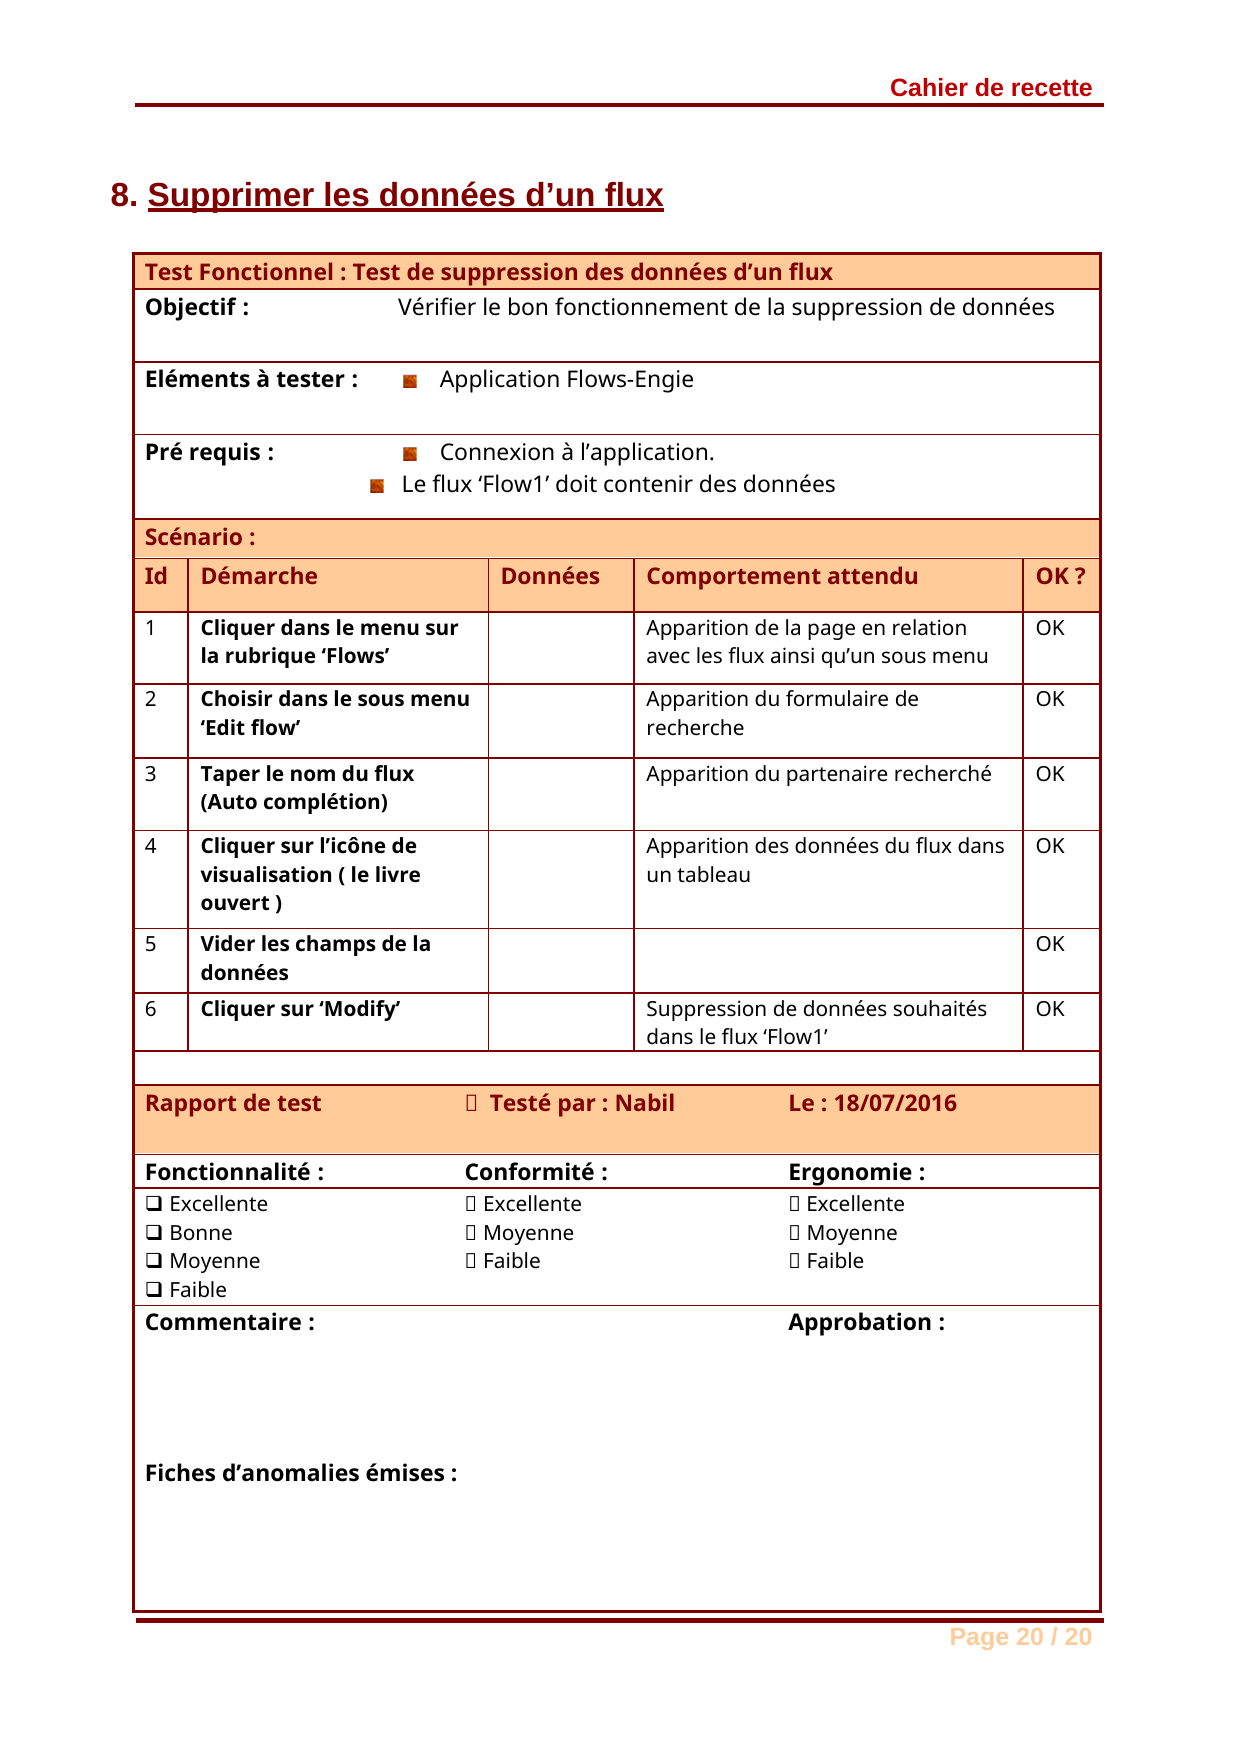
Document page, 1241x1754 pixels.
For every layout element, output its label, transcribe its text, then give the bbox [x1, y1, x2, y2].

table_cell [489, 831, 633, 928]
table_cell [489, 685, 633, 757]
table_cell [489, 929, 633, 992]
table_cell OK [1024, 613, 1099, 683]
table_header Test Fonctionnel : Test de suppression des données d’un flux [135, 255, 1099, 288]
table_cell Taper le nom du flux (Auto complétion) [189, 759, 488, 830]
table_cell Eléments à tester : Application Flows-Engie [135, 363, 1099, 433]
table_cell Commentaire : Approbation : Fiches d’anomalies émises : [135, 1306, 1099, 1610]
table_cell [135, 1052, 1099, 1084]
table_cell Choisir dans le sous menu ‘Edit flow’ [189, 685, 488, 757]
table_cell OK [1024, 994, 1099, 1050]
table_cell Rapport de test  Testé par : Nabil Le : 18/07/2016 [135, 1086, 1099, 1153]
table_cell Données [489, 559, 633, 611]
table_cell Cliquer sur l’icône de visualisation ( le livre ouvert ) [189, 831, 488, 928]
table_cell Apparition de la page en relation avec les flux ainsi qu’un sous menu [635, 613, 1022, 683]
table_cell Id [135, 559, 187, 611]
table_cell Cliquer sur ‘Modify’ [189, 994, 488, 1050]
table_cell Cliquer dans le menu sur la rubrique ‘Flows’ [189, 613, 488, 683]
table_cell 5 [135, 929, 187, 992]
table_cell Apparition du partenaire recherché [635, 759, 1022, 830]
picture [364, 473, 384, 493]
table_cell 1 [135, 613, 187, 683]
picture [397, 441, 417, 461]
table_cell Suppression de données souhaités dans le flux ‘Flow1’ [635, 994, 1022, 1050]
table_cell [489, 613, 633, 683]
table_cell 3 [135, 759, 187, 830]
table_cell [635, 929, 1022, 992]
table_cell Excellente  Excellente  Excellente Bonne  Moyenne  Moyenne Moyenne  Faible  Faible Faible [135, 1189, 1099, 1304]
table_cell Comportement attendu [635, 559, 1022, 611]
table_cell 2 [135, 685, 187, 757]
table_cell 6 [135, 994, 187, 1050]
table_cell 4 [135, 831, 187, 928]
table_cell OK [1024, 685, 1099, 757]
list Supprimer les données d’un flux [110, 175, 1119, 213]
table_cell [489, 994, 633, 1050]
table_cell Scénario : [135, 520, 1099, 557]
table_cell Vider les champs de la données [189, 929, 488, 992]
table_cell Objectif : Vérifier le bon fonctionnement de la suppression de données [135, 290, 1099, 361]
table_cell OK [1024, 831, 1099, 928]
table_cell Apparition des données du flux dans un tableau [635, 831, 1022, 928]
table_cell Pré requis : Connexion à l’application. Le flux ‘Flow1’ doit contenir des données [135, 435, 1099, 518]
table_cell OK [1024, 929, 1099, 992]
table_cell Apparition du formulaire de recherche [635, 685, 1022, 757]
table_cell OK ? [1024, 559, 1099, 611]
table_cell [489, 759, 633, 830]
table_cell Fonctionnalité : Conformité : Ergonomie : [135, 1155, 1099, 1187]
table_cell OK [1024, 759, 1099, 830]
table_cell Démarche [189, 559, 488, 611]
picture [397, 369, 417, 388]
